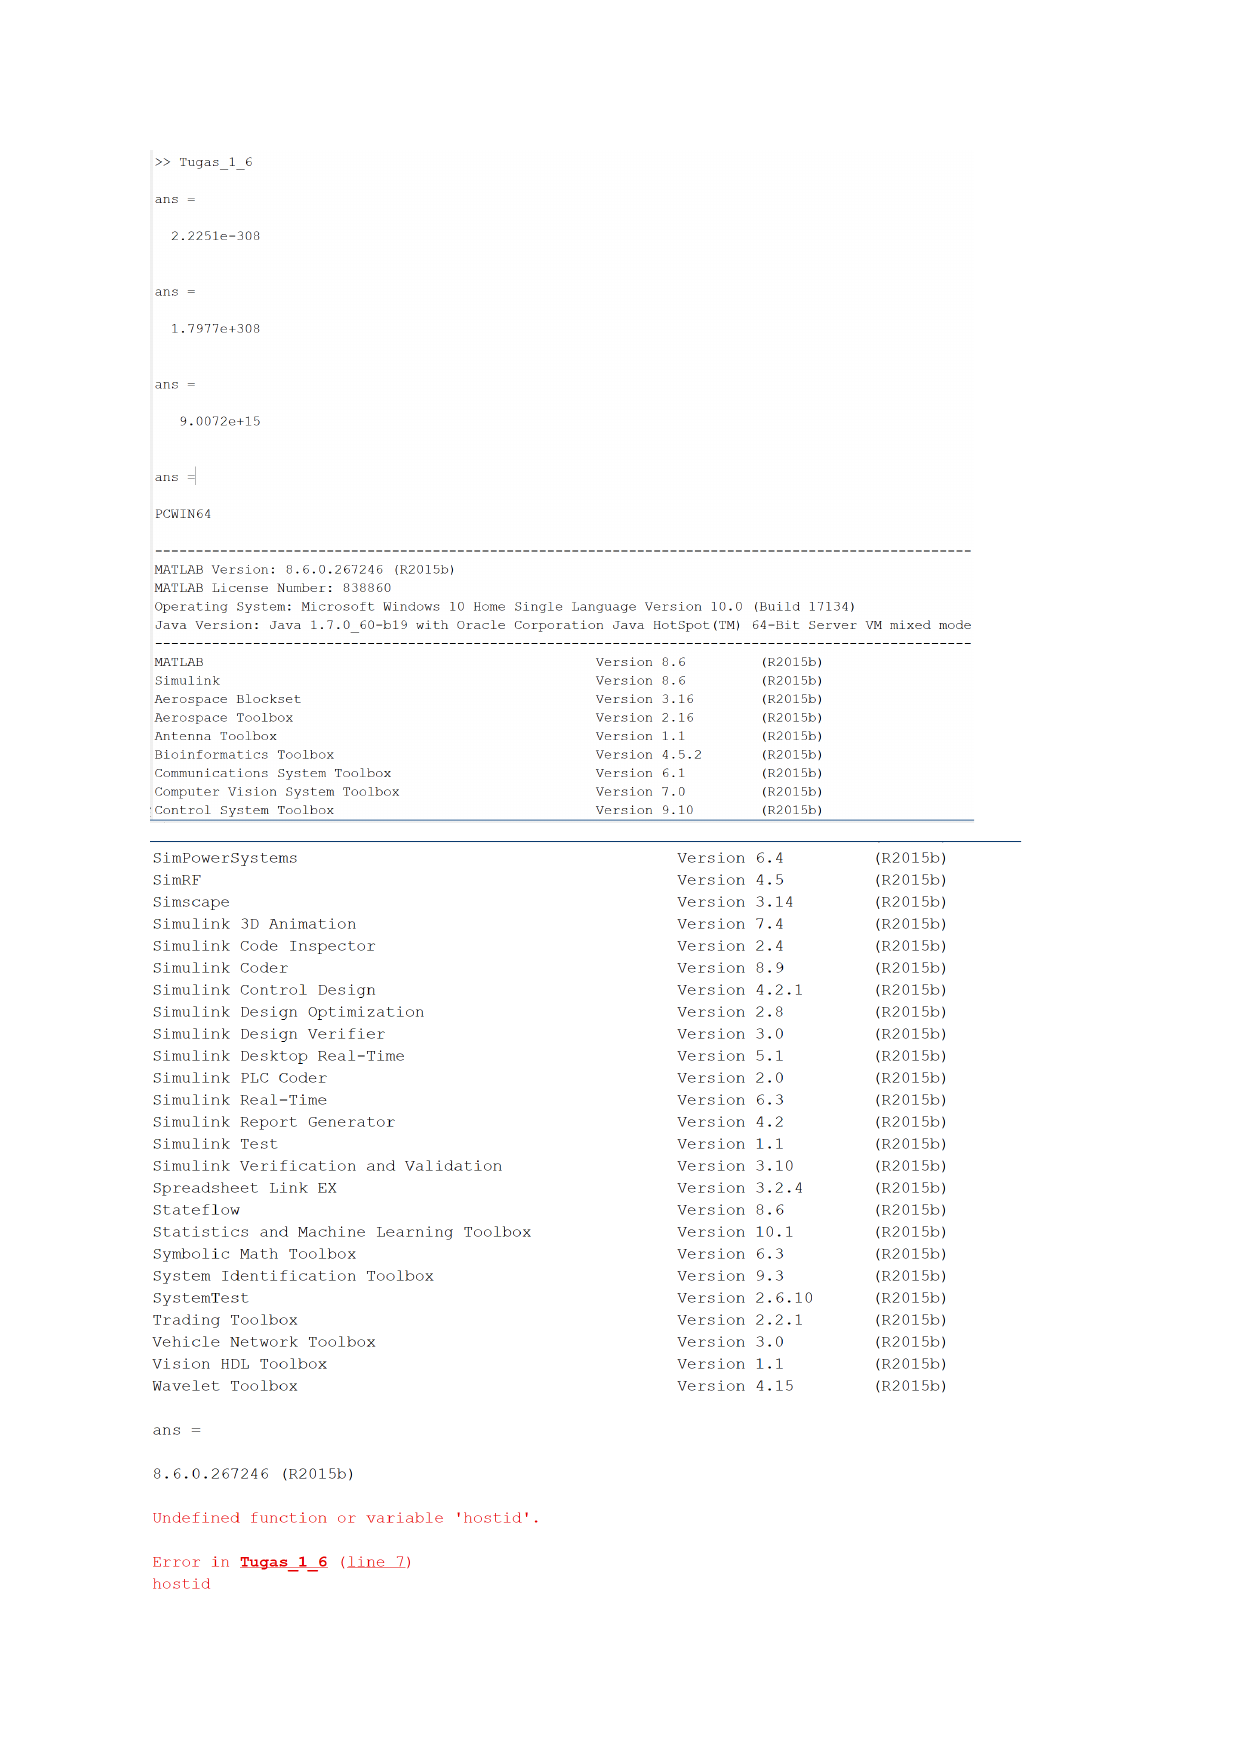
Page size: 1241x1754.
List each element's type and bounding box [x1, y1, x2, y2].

picture [150, 150, 975, 823]
picture [150, 841, 1022, 1599]
